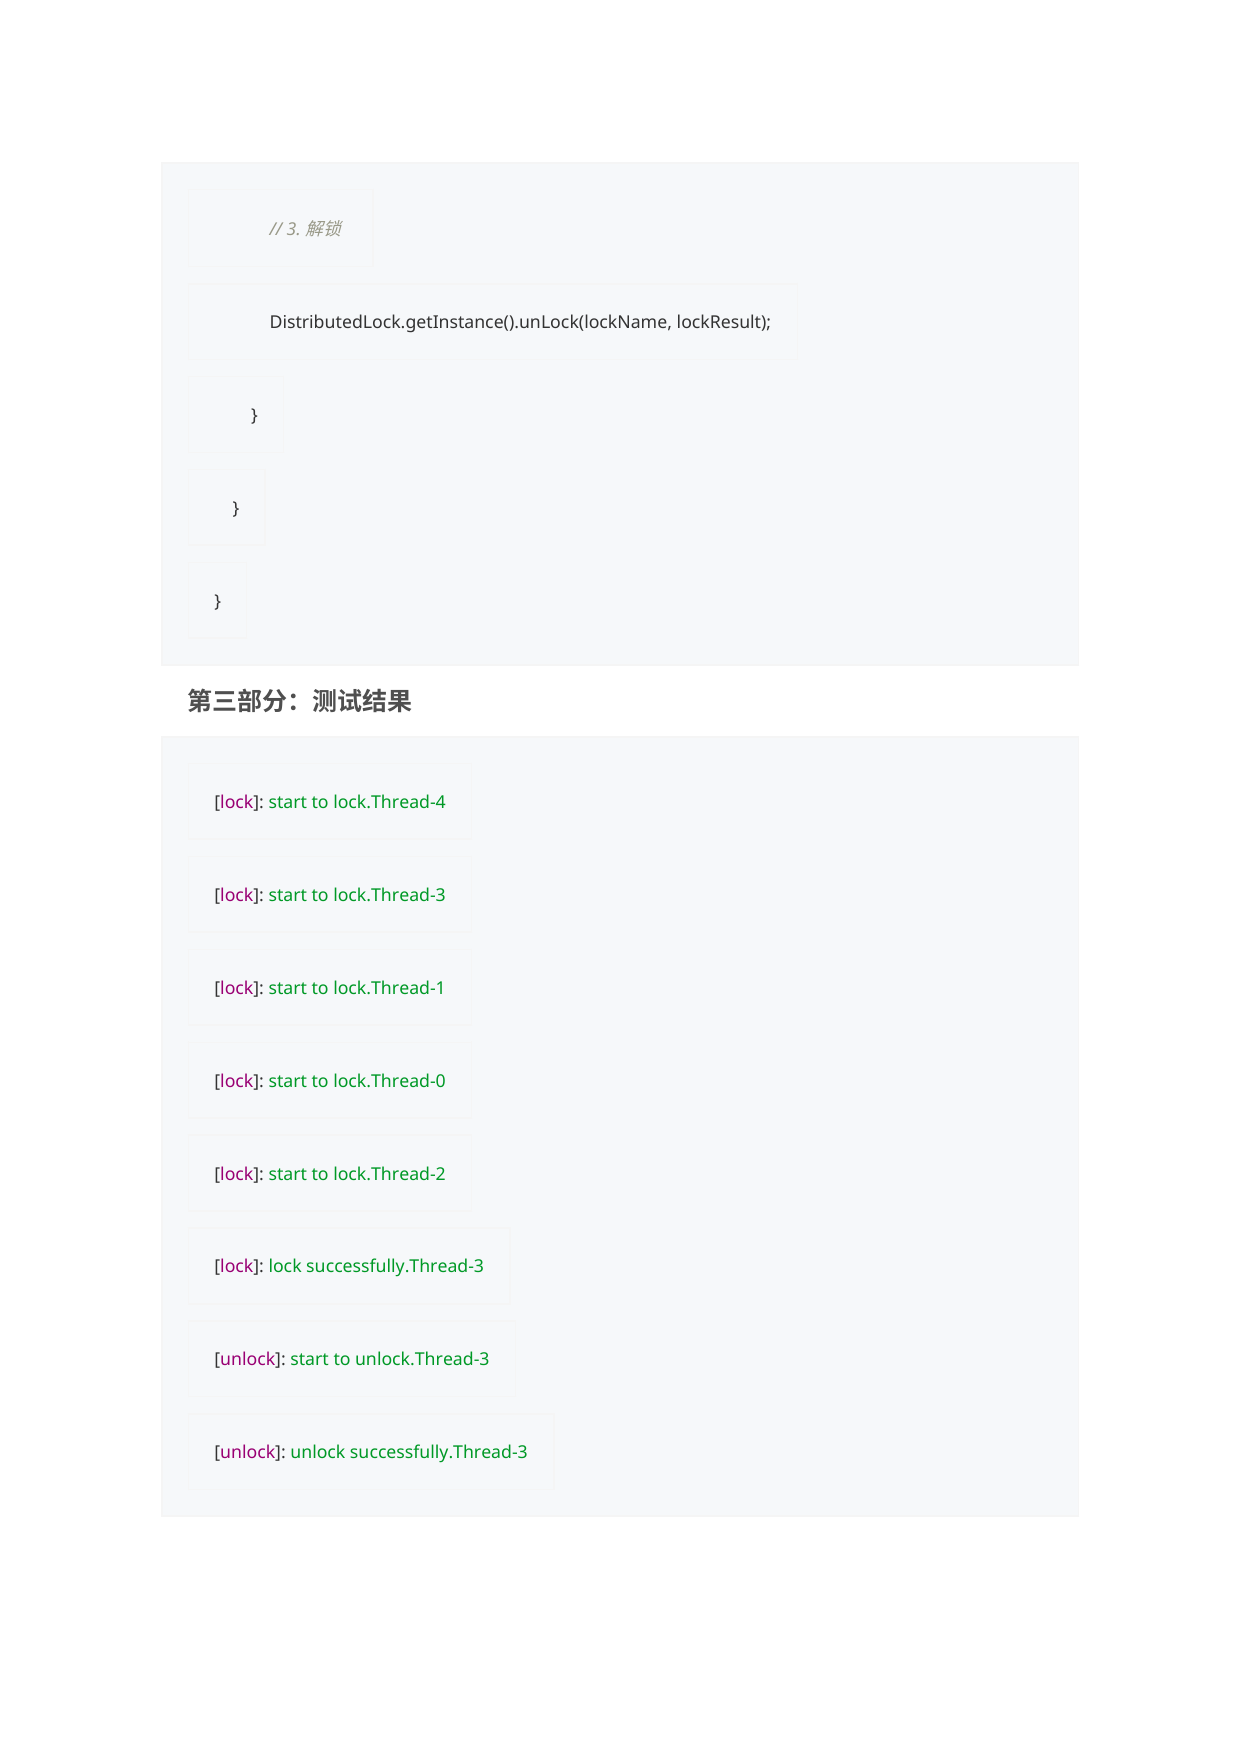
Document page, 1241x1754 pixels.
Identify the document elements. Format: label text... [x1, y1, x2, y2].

text 第三部分：测试结果 [187, 681, 1053, 717]
text // 3. 解锁 [163, 164, 1078, 256]
text [lock]: start to lock.Thread-1 [163, 922, 1078, 1015]
text DistributedLock.getInstance().unLock(lockName, lockResult); [163, 256, 1078, 349]
text } [163, 349, 1078, 442]
text [lock]: lock successfully.Thread-3 [163, 1201, 1078, 1294]
text [lock]: start to lock.Thread-3 [163, 829, 1078, 922]
text [lock]: start to lock.Thread-0 [163, 1015, 1078, 1108]
text [unlock]: start to unlock.Thread-3 [163, 1294, 1078, 1387]
text } [163, 442, 1078, 535]
text [unlock]: unlock successfully.Thread-3 [163, 1387, 1078, 1515]
text [lock]: start to lock.Thread-4 [163, 738, 1078, 829]
text [lock]: start to lock.Thread-2 [163, 1108, 1078, 1201]
text } [163, 535, 1078, 664]
